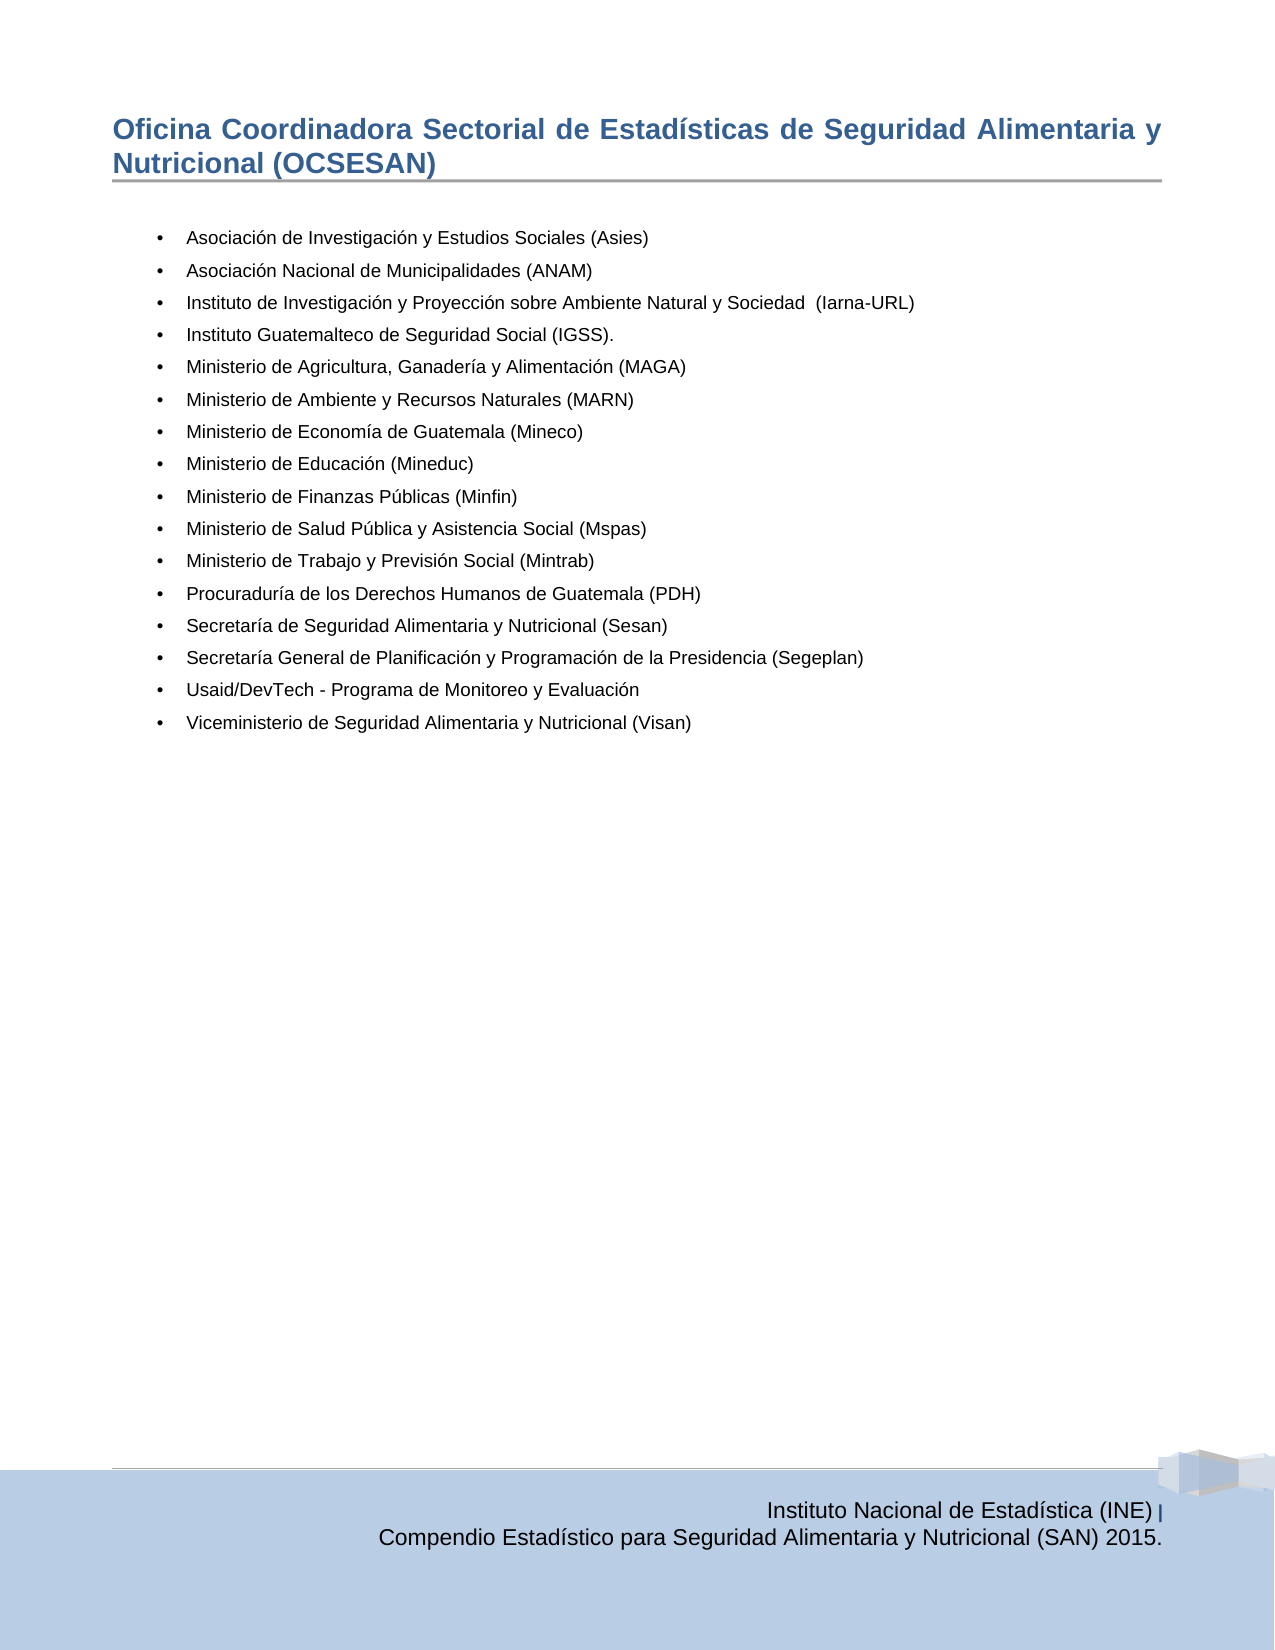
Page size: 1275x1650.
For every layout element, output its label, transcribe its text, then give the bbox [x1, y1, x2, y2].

list Viceministerio de Seguridad Alimentaria y Nutricional (Visan) [157, 712, 1163, 733]
list Ministerio de Agricultura, Ganadería y Alimentación (MAGA) [157, 356, 1163, 378]
list Ministerio de Economía de Guatemala (Mineco) [157, 421, 1163, 442]
list Usaid/DevTech - Programa de Monitoreo y Evaluación [157, 679, 1163, 701]
list Secretaría de Seguridad Alimentaria y Nutricional (Sesan) [157, 615, 1163, 636]
list Ministerio de Trabajo y Previsión Social (Mintrab) [157, 550, 1163, 572]
list Ministerio de Educación (Mineduc) [157, 453, 1163, 475]
list Instituto de Investigación y Proyección sobre Ambiente Natural y Sociedad (Iarna-URL) [157, 292, 1163, 313]
list Ministerio de Finanzas Públicas (Minfin) [157, 486, 1163, 507]
list Ministerio de Ambiente y Recursos Naturales (MARN) [157, 389, 1163, 410]
text Oficina Coordinadora Sectorial de Estadísticas de Seguridad Alimentaria y Nutricional (OCSESAN) [112, 112, 1163, 179]
list Instituto Guatemalteco de Seguridad Social (IGSS). [157, 324, 1163, 346]
list Secretaría General de Planificación y Programación de la Presidencia (Segeplan) [157, 647, 1163, 668]
list Asociación Nacional de Municipalidades (ANAM) [157, 259, 1163, 281]
list Procuraduría de los Derechos Humanos de Guatemala (PDH) [157, 582, 1163, 604]
list Asociación de Investigación y Estudios Sociales (Asies) [157, 227, 1163, 249]
list Ministerio de Salud Pública y Asistencia Social (Mspas) [157, 518, 1163, 539]
